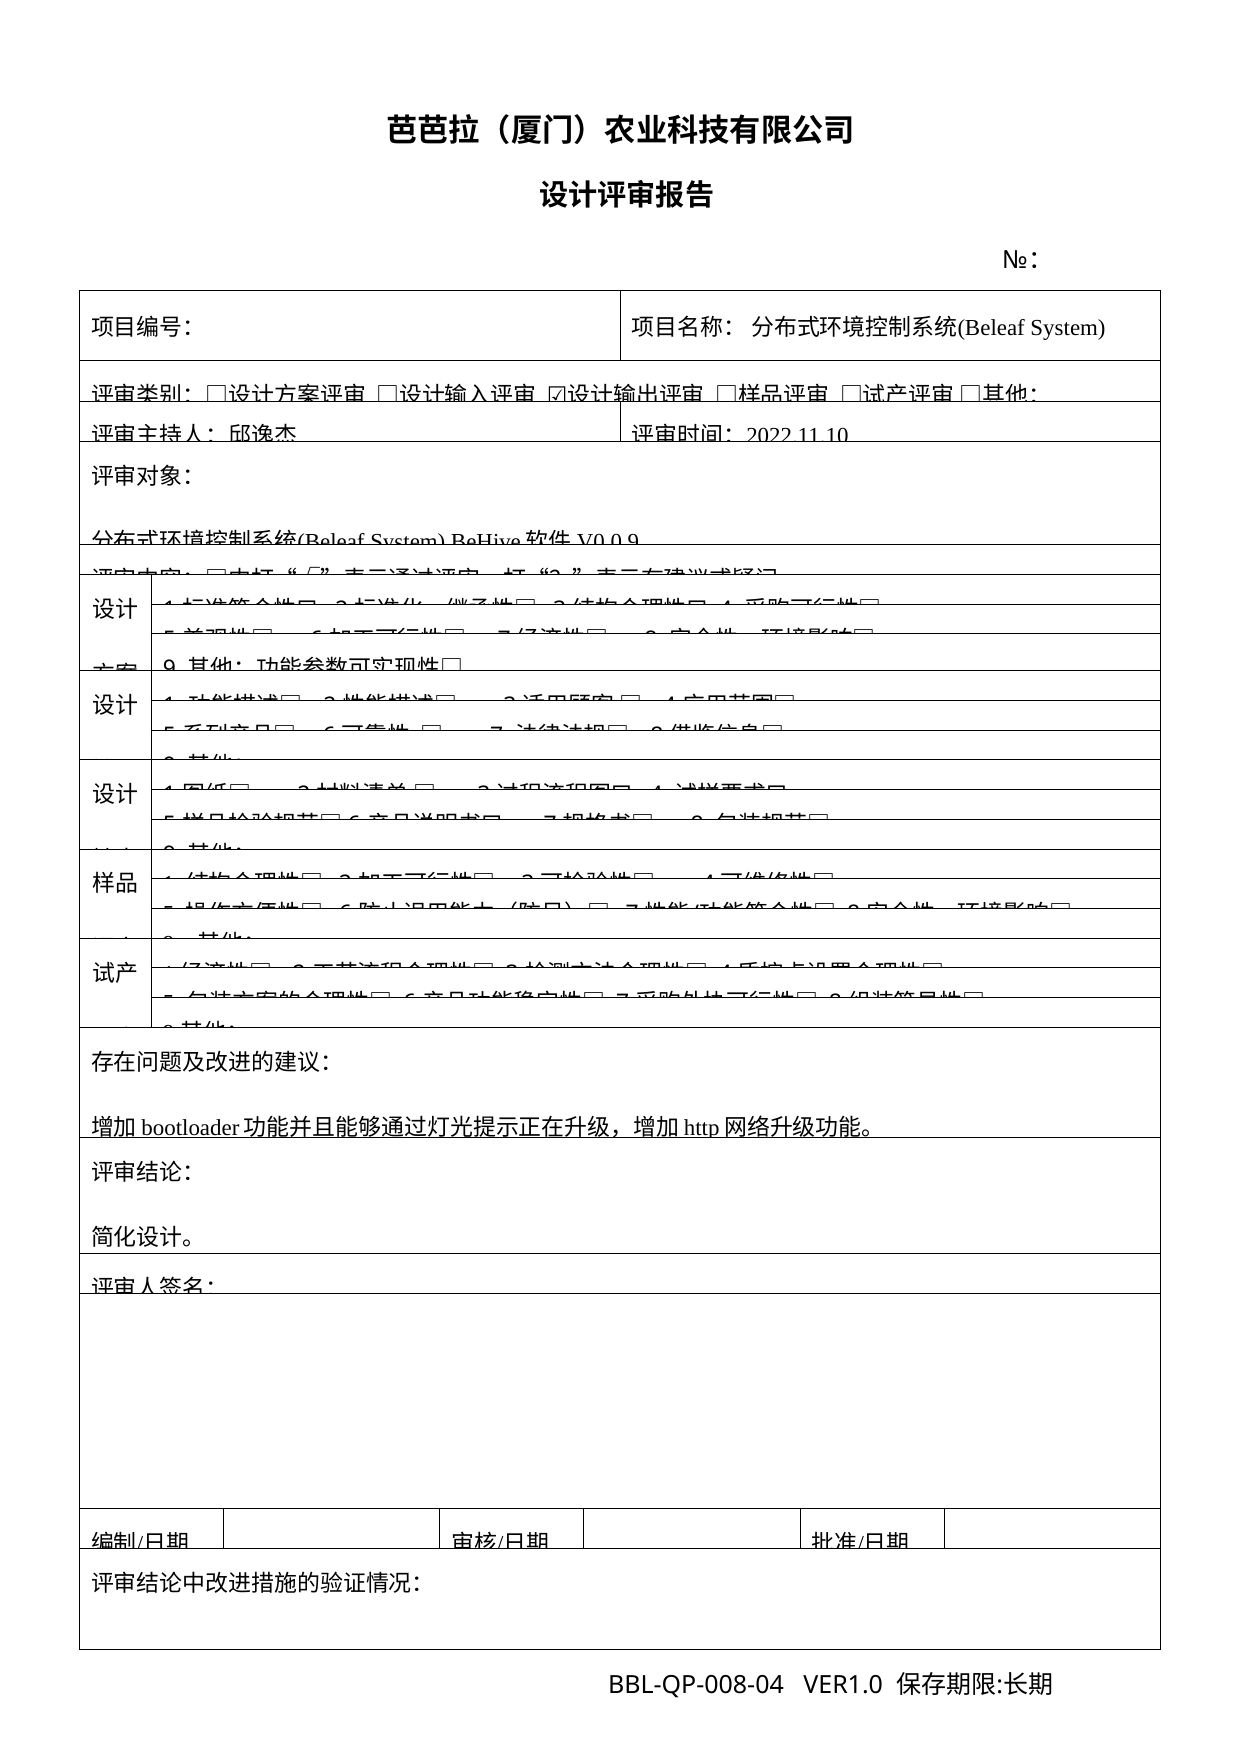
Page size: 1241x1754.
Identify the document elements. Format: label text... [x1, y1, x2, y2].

table_cell 设计输出 [80, 760, 151, 848]
table_cell 5. 操作方便性□ 6.防止误用能力（防呆）□ 7.性能/功能符合性□ 8.安全性、环境影响□ [152, 879, 1160, 908]
table_cell 评审人签名： [80, 1254, 1160, 1293]
table_cell 样品评审 [80, 850, 151, 937]
text BBL-QP-008-04 VER1.0 保存期限:长期 [187, 1650, 1053, 1715]
table_cell 1.图纸□ 2.材料清单 □ 3.过程流程图 4. 试样要求 [152, 760, 1160, 789]
text №： [187, 225, 1053, 290]
table_cell 设计输入 [80, 671, 151, 759]
table_cell 9. 其他： [152, 820, 1160, 848]
table_cell 1.标准符合性 2.标准化、继承性□ 3.结构合理性 4. 采购可行性□ [152, 575, 1160, 604]
table_cell 批准/日期 [801, 1509, 944, 1548]
table_cell 9. 其他：功能参数可实现性□ [152, 634, 1160, 670]
table_cell 评审类别：□设计方案评审 □设计输入评审 ☑设计输出评审 □样品评审 □试产评审 □其他： [80, 361, 1160, 401]
table_cell 编制/日期 [80, 1509, 223, 1548]
table_cell 9.其他： [152, 998, 1160, 1027]
table_cell 5.系列产品□ 6.可靠性 □ 7. 法律法规□ 8.借鉴信息□ [152, 701, 1160, 730]
table_cell 5. 包装方案的合理性□ 6.产品功能稳定性□ 7.采购外协可行性□ 8.组装简易性□ [152, 968, 1160, 997]
table_cell 评审时间：2022.11.10 [621, 402, 1160, 441]
table_cell 评审主持人：邱逸杰 [80, 402, 620, 441]
table_cell [945, 1509, 1160, 1548]
table_cell 试产评审 [80, 939, 151, 1027]
table_cell [584, 1509, 800, 1548]
table_cell 评审结论中改进措施的验证情况： 验证人： [80, 1549, 1160, 1649]
table_cell 9. 其他： [152, 731, 1160, 759]
table_cell 1.经济性□ 2.工艺流程合理性□ 3.检测方法合理性□ 4.质控点设置合理性□ [152, 939, 1160, 967]
table_cell 设计方案评审 [80, 575, 151, 670]
table_cell 5.美观性□ 6.加工可行性□ 7.经济性□ 8. 安全性、环境影响□ [152, 605, 1160, 633]
table_header 项目名称： 分布式环境控制系统(Beleaf System) [621, 291, 1160, 360]
table_header 项目编号： [80, 291, 620, 360]
table_cell 5.样品检验规范□ 6.产品说明书 7.规格书□ 8. 包装规范□ [152, 790, 1160, 819]
table_cell 评审内容：□内打“√”表示通过评审，打“？”表示有建议或疑问。 [80, 545, 1160, 574]
table_cell 评审对象： 分布式环境控制系统(Beleaf System) BeHive软件 V0.0.9 [80, 442, 1160, 544]
text 设计评审报告 [187, 160, 1053, 225]
table_cell 9．其他： [152, 909, 1160, 937]
text 芭芭拉（厦门）农业科技有限公司 [187, 95, 1053, 160]
table_cell 评审结论： 简化设计。 [80, 1138, 1160, 1253]
table_cell [80, 1294, 1160, 1508]
table_cell [224, 1509, 439, 1548]
table_cell 1. 功能描述□ 2.性能描述□ 3.适用顾客 □ 4.应用范围□ [152, 671, 1160, 700]
table_cell 审核/日期 [440, 1509, 583, 1548]
table_cell 1. 结构合理性□ 2.加工可行性□ 3.可检验性□ 4.可维修性□ [152, 850, 1160, 878]
table_cell 存在问题及改进的建议： 增加bootloader功能并且能够通过灯光提示正在升级，增加http网络升级功能。 [80, 1028, 1160, 1137]
